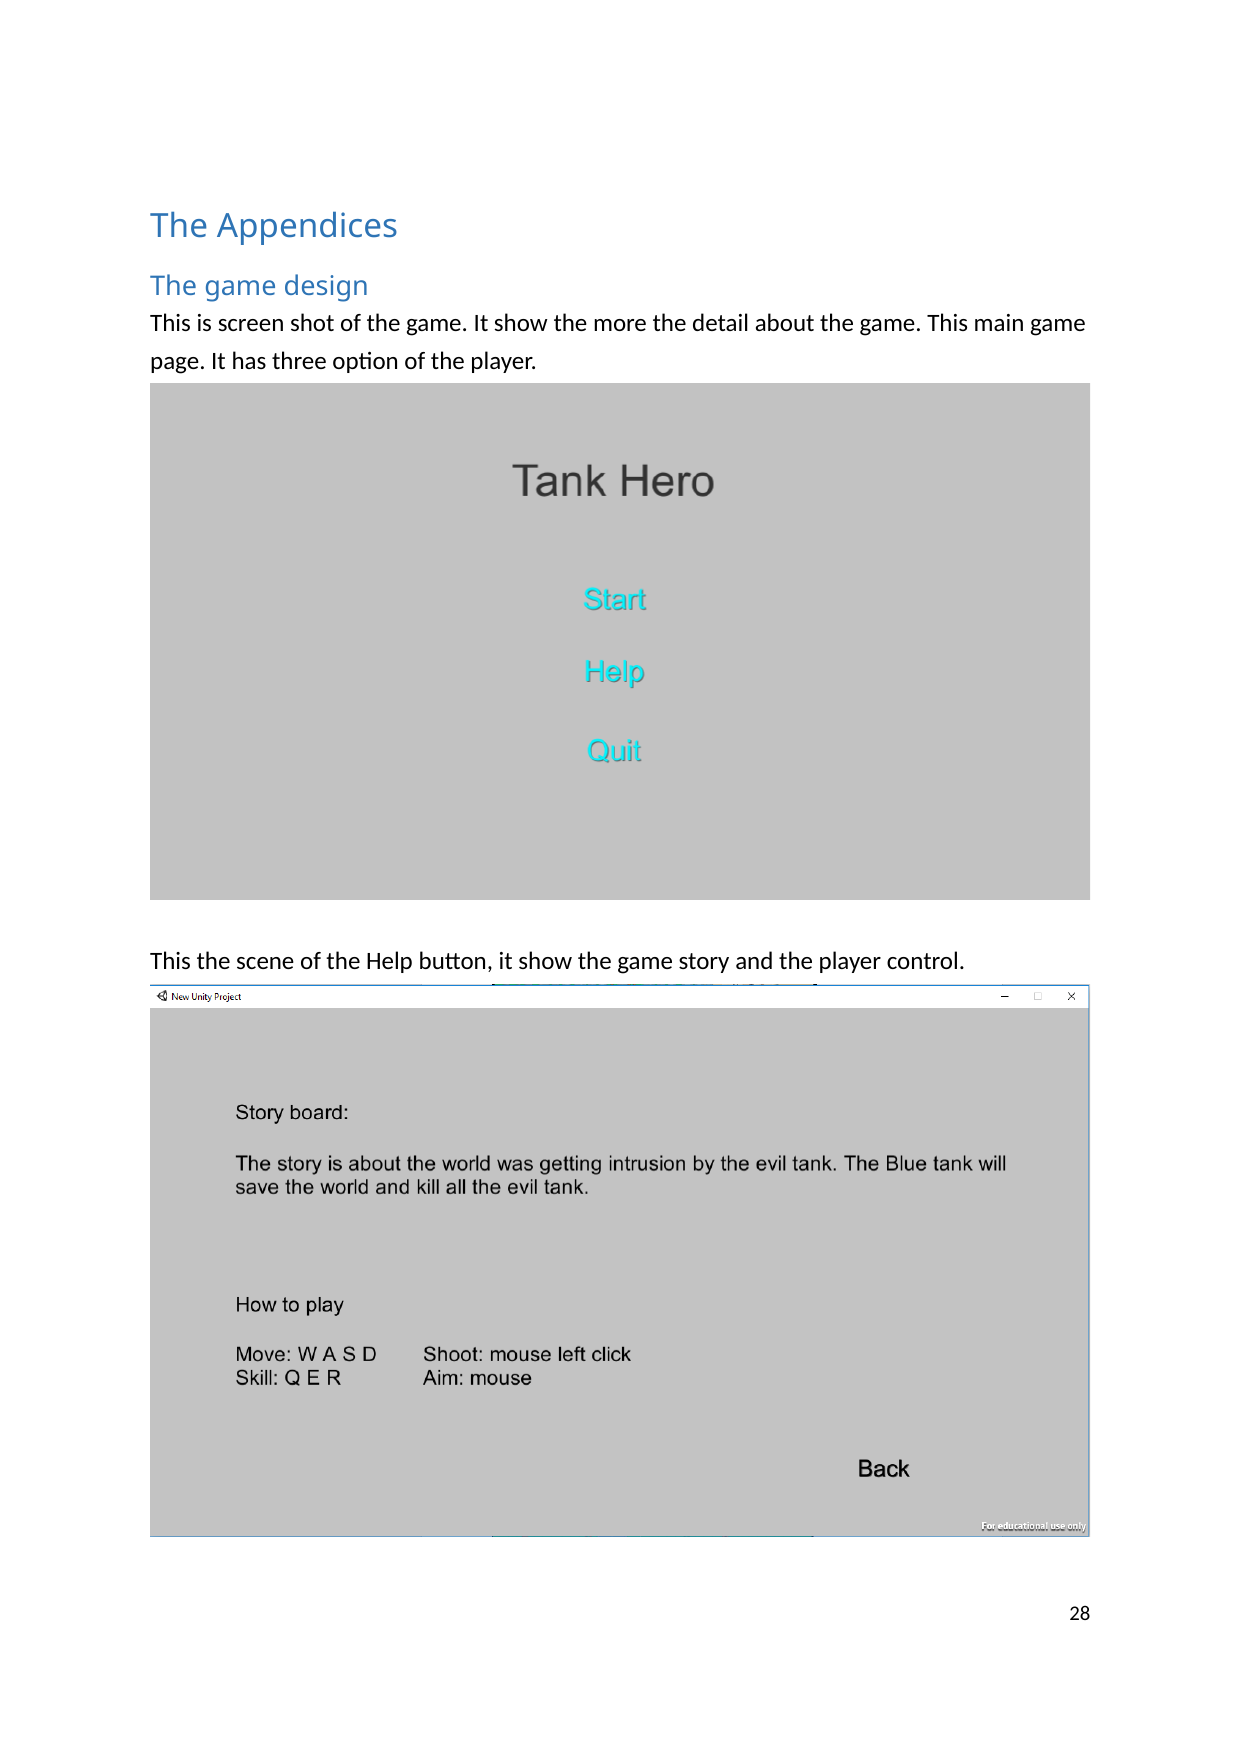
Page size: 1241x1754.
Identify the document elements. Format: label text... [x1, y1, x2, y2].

picture [150, 383, 1091, 900]
picture [150, 984, 1091, 1537]
subtitle The game design [150, 267, 1090, 304]
subtitle The Appendices [150, 187, 1090, 262]
text This the scene of the Help button, it show the game story and the player control. [150, 942, 1090, 979]
text This is screen shot of the game. It show the more the detail about the game. This main game page. It has three option of the player. [150, 304, 1090, 379]
